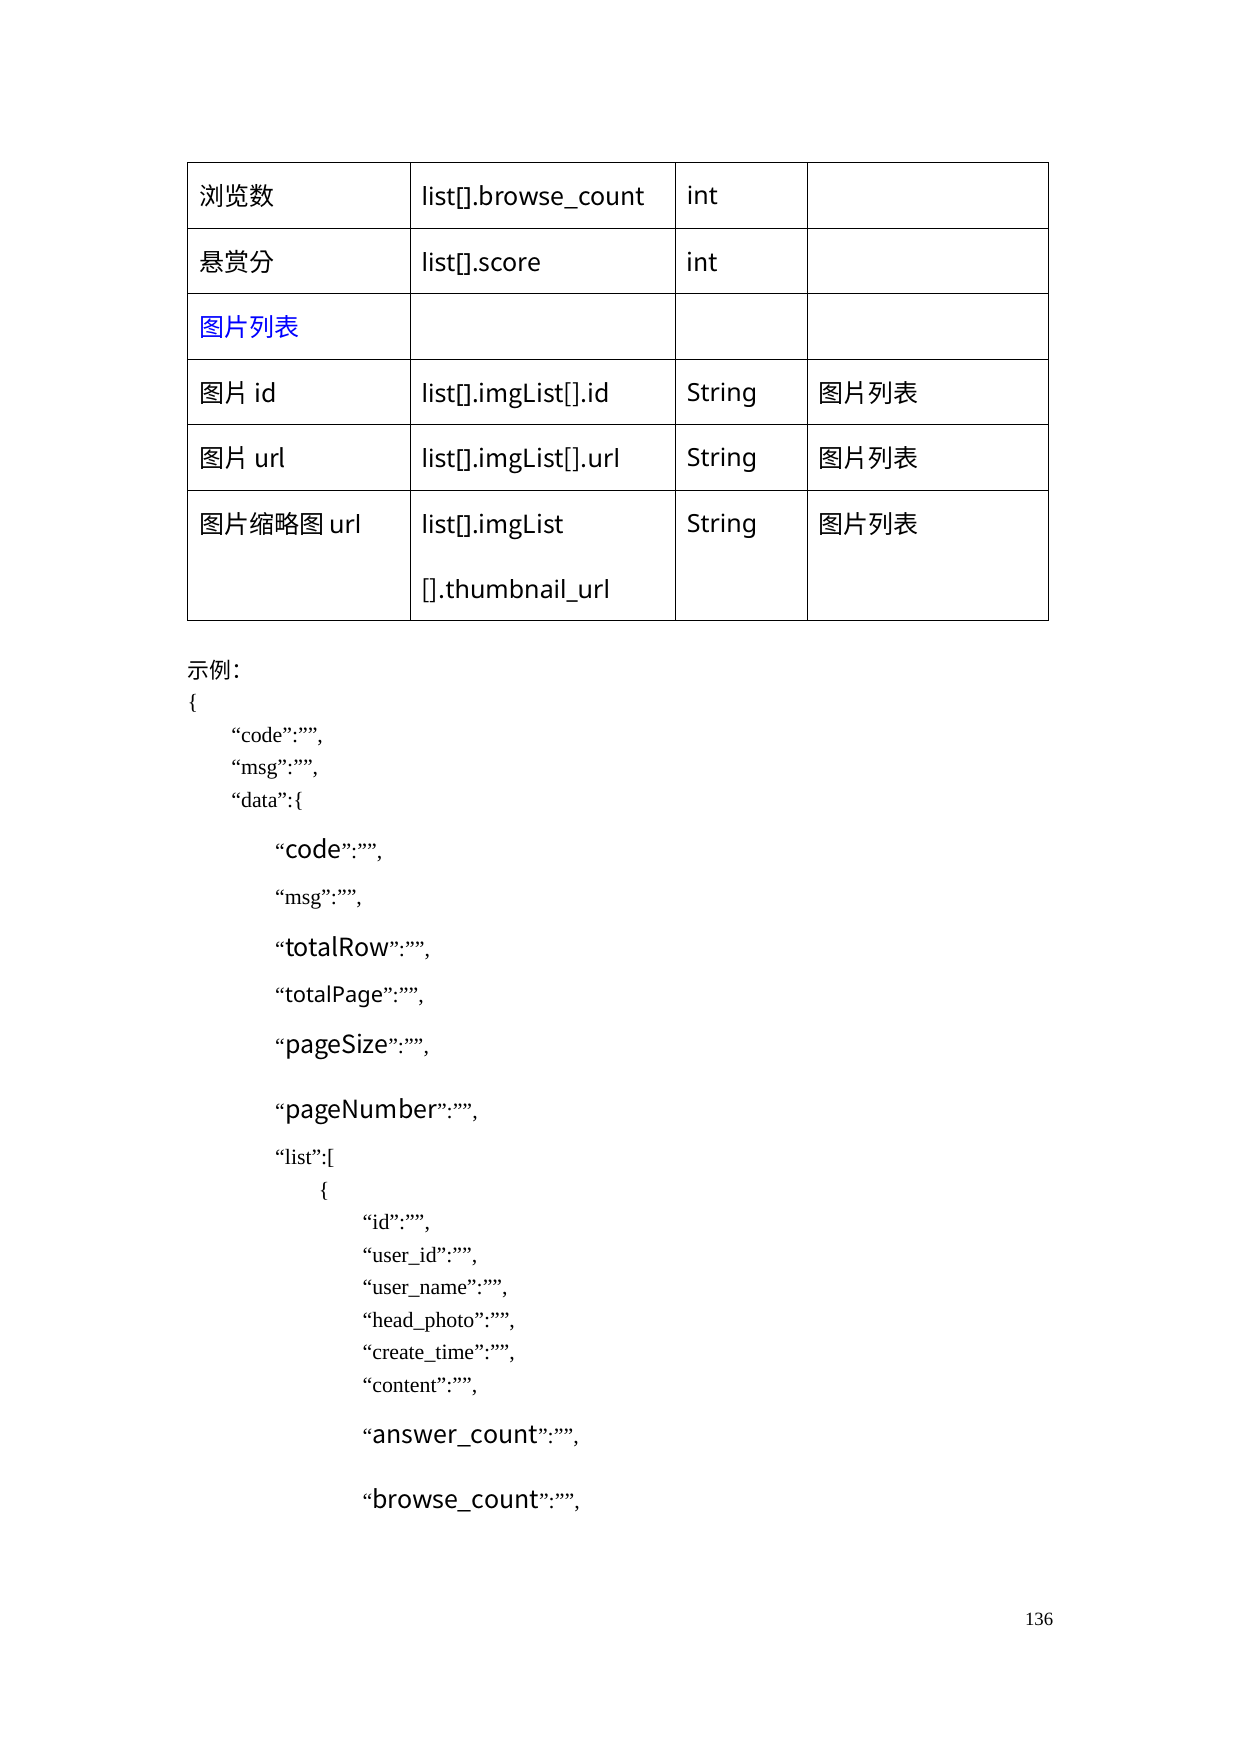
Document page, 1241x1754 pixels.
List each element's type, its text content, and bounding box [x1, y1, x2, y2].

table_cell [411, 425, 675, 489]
text “head_photo”:””, [319, 1303, 1053, 1336]
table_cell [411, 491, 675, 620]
text 示例： [187, 653, 1053, 686]
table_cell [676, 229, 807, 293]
text “user_name”:””, [319, 1271, 1053, 1303]
text “pageSize”:””, [231, 1011, 1053, 1076]
text “totalRow”:””, [231, 913, 1053, 978]
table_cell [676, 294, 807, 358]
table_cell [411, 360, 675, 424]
text “id”:””, [319, 1206, 1053, 1238]
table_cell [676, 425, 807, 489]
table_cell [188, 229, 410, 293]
text “user_id”:””, [319, 1238, 1053, 1271]
text “content”:””, [319, 1368, 1053, 1401]
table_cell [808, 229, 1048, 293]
text “msg”:””, [231, 881, 1053, 913]
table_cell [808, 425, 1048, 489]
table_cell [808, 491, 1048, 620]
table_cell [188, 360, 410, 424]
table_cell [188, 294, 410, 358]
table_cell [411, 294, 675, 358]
text “totalPage”:””, [231, 978, 1053, 1011]
text “create_time”:””, [319, 1336, 1053, 1368]
text “code”:””, [187, 718, 1053, 751]
text { [275, 1173, 1053, 1206]
text “answer_count”:””, [319, 1401, 1053, 1466]
text “msg”:””, [187, 751, 1053, 783]
text “pageNumber”:””, [231, 1076, 1053, 1141]
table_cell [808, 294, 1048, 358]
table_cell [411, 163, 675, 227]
text { [187, 686, 1053, 718]
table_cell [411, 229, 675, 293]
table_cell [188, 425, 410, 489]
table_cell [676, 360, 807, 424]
text “code”:””, [231, 816, 1053, 881]
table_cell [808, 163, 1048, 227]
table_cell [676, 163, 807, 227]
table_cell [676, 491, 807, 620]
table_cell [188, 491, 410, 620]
text “data”:{ [187, 783, 1053, 816]
text “browse_count”:””, [319, 1466, 1053, 1531]
text “list”:[ [231, 1141, 1053, 1173]
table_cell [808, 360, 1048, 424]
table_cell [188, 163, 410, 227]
